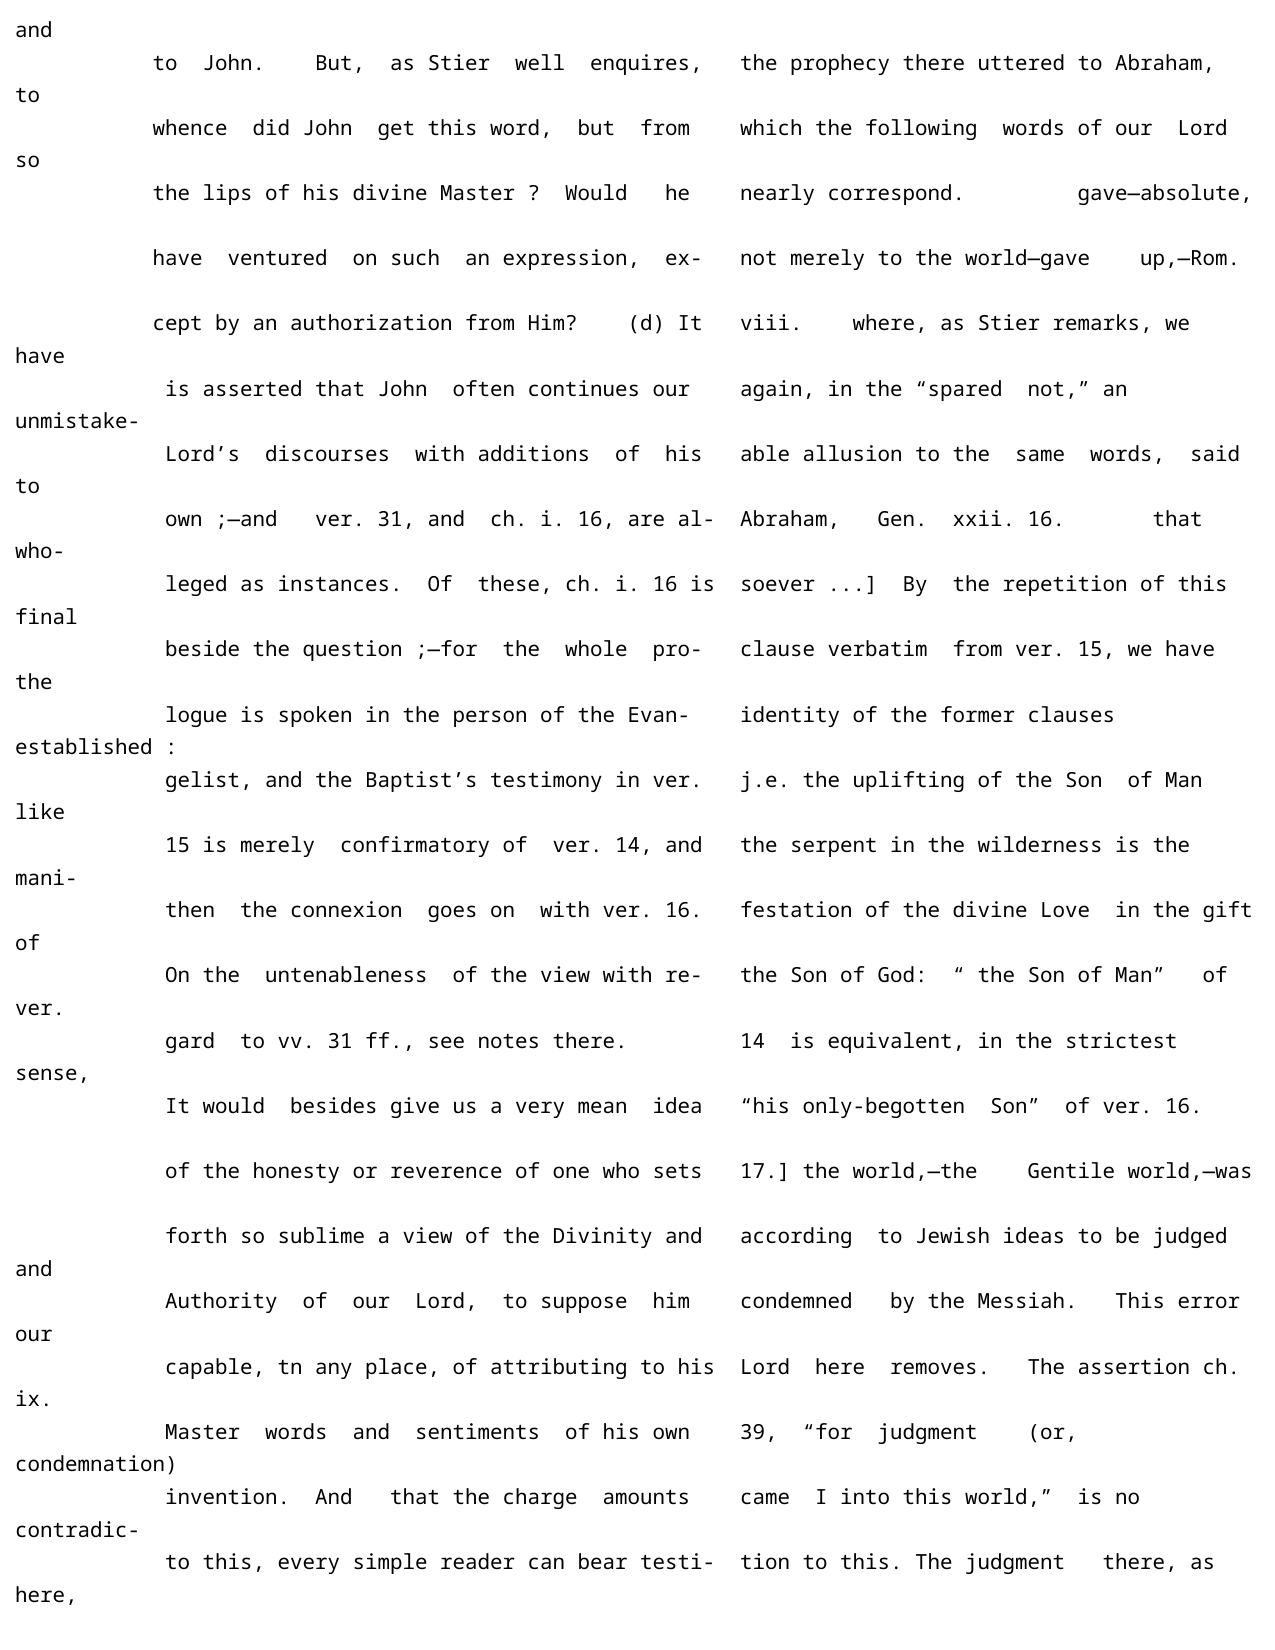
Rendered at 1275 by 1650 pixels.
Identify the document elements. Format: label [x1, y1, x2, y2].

text [15, 15, 1260, 1608]
